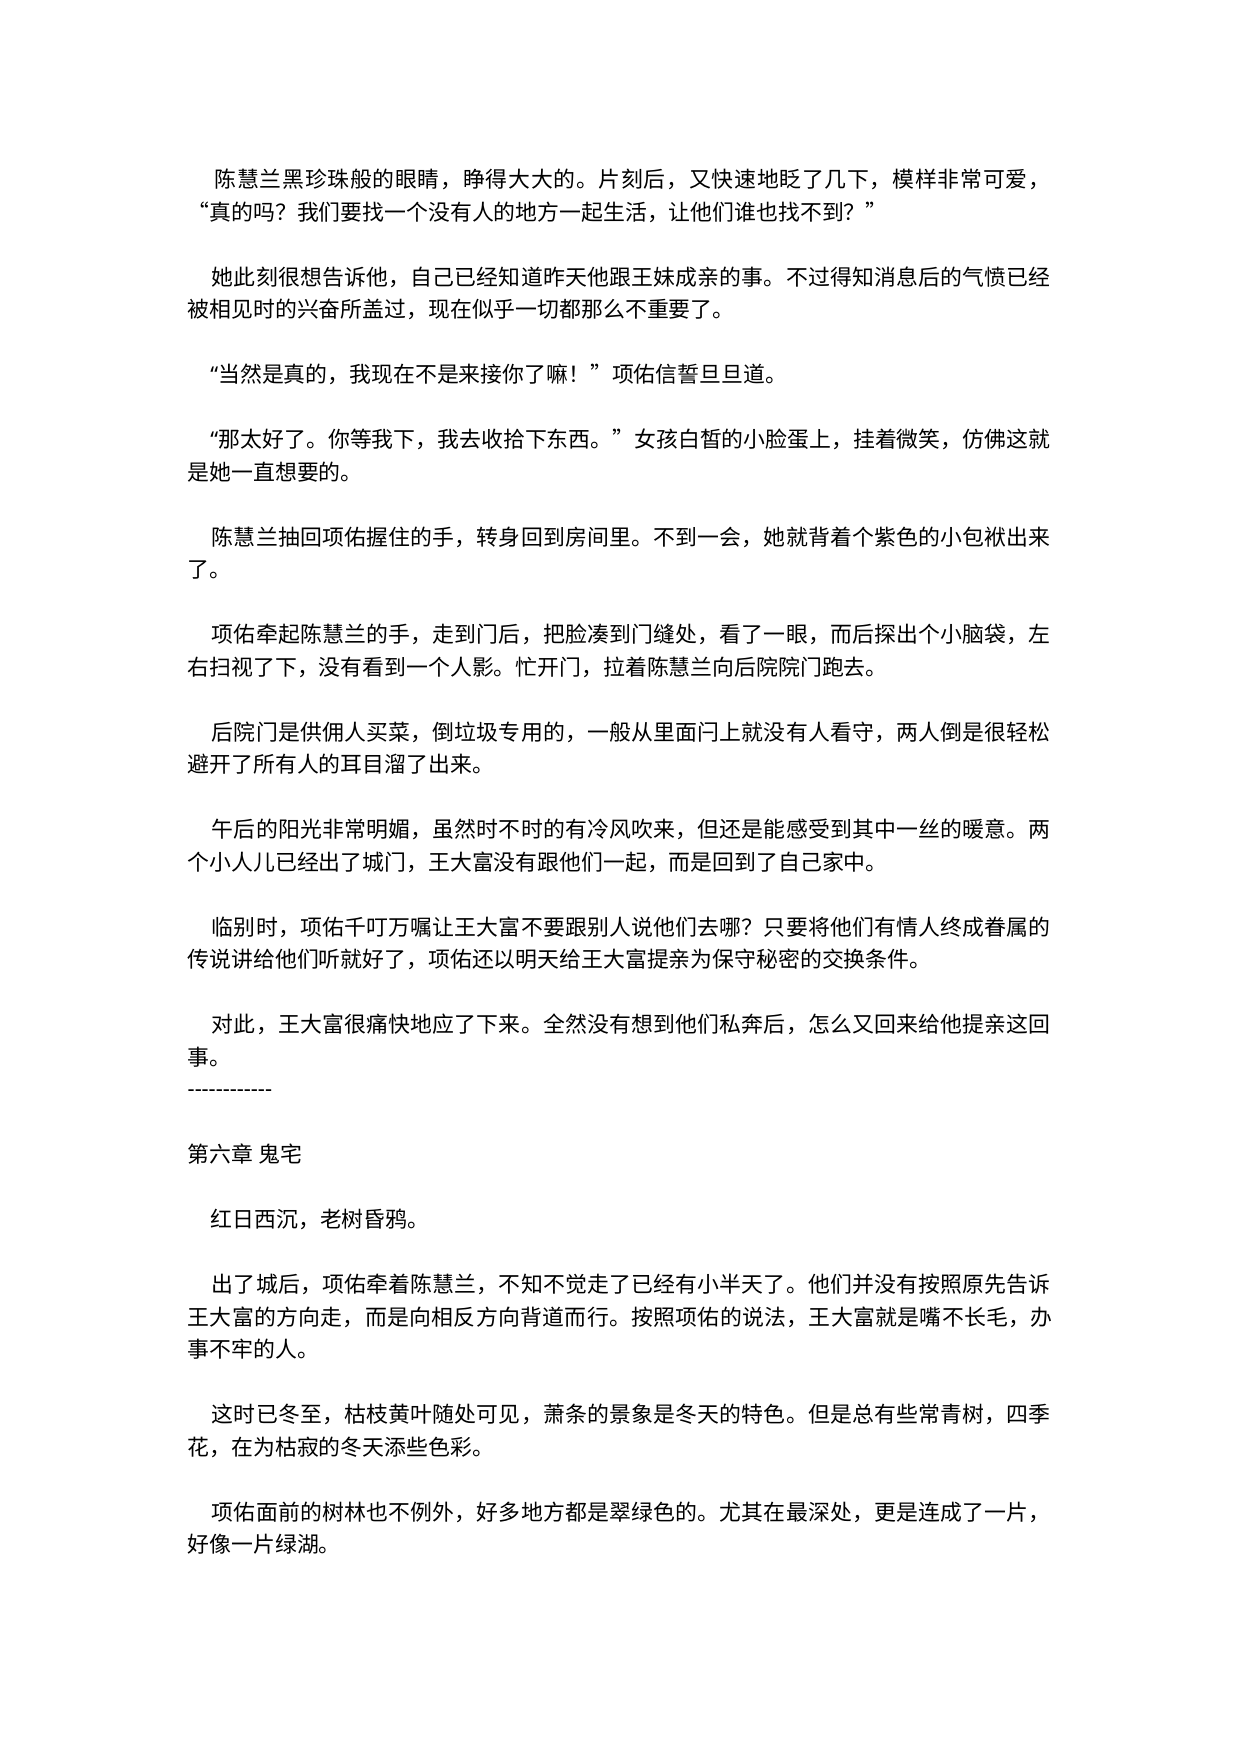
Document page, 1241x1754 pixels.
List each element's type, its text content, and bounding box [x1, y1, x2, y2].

text 项佑面前的树林也不例外，好多地方都是翠绿色的。尤其在最深处，更是连成了一片，好像一片绿湖。 [187, 1494, 1053, 1559]
text ------------ [187, 1072, 1053, 1104]
text 项佑牵起陈慧兰的手，走到门后，把脸凑到门缝处，看了一眼，而后探出个小脑袋，左右扫视了下，没有看到一个人影。忙开门，拉着陈慧兰向后院院门跑去。 [187, 617, 1053, 682]
text “那太好了。你等我下，我去收拾下东西。”女孩白皙的小脸蛋上，挂着微笑，仿佛这就是她一直想要的。 [187, 422, 1053, 487]
text 陈慧兰黑珍珠般的眼睛，睁得大大的。片刻后，又快速地眨了几下，模样非常可爱，“真的吗？我们要找一个没有人的地方一起生活，让他们谁也找不到？” [187, 162, 1053, 227]
text 对此，王大富很痛快地应了下来。全然没有想到他们私奔后，怎么又回来给他提亲这回事。 [187, 1007, 1053, 1072]
text 午后的阳光非常明媚，虽然时不时的有冷风吹来，但还是能感受到其中一丝的暖意。两个小人儿已经出了城门，王大富没有跟他们一起，而是回到了自己家中。 [187, 812, 1053, 877]
text 临别时，项佑千叮万嘱让王大富不要跟别人说他们去哪？只要将他们有情人终成眷属的传说讲给他们听就好了，项佑还以明天给王大富提亲为保守秘密的交换条件。 [187, 909, 1053, 974]
text 红日西沉，老树昏鸦。 [187, 1202, 1053, 1234]
text 这时已冬至，枯枝黄叶随处可见，萧条的景象是冬天的特色。但是总有些常青树，四季花，在为枯寂的冬天添些色彩。 [187, 1397, 1053, 1462]
text “当然是真的，我现在不是来接你了嘛！”项佑信誓旦旦道。 [187, 357, 1053, 389]
text 第六章 鬼宅 [187, 1137, 1053, 1169]
text 出了城后，项佑牵着陈慧兰，不知不觉走了已经有小半天了。他们并没有按照原先告诉王大富的方向走，而是向相反方向背道而行。按照项佑的说法，王大富就是嘴不长毛，办事不牢的人。 [187, 1267, 1053, 1364]
text 后院门是供佣人买菜，倒垃圾专用的，一般从里面闩上就没有人看守，两人倒是很轻松避开了所有人的耳目溜了出来。 [187, 714, 1053, 779]
text 陈慧兰抽回项佑握住的手，转身回到房间里。不到一会，她就背着个紫色的小包袱出来了。 [187, 519, 1053, 584]
text 她此刻很想告诉他，自己已经知道昨天他跟王妹成亲的事。不过得知消息后的气愤已经被相见时的兴奋所盖过，现在似乎一切都那么不重要了。 [187, 259, 1053, 324]
